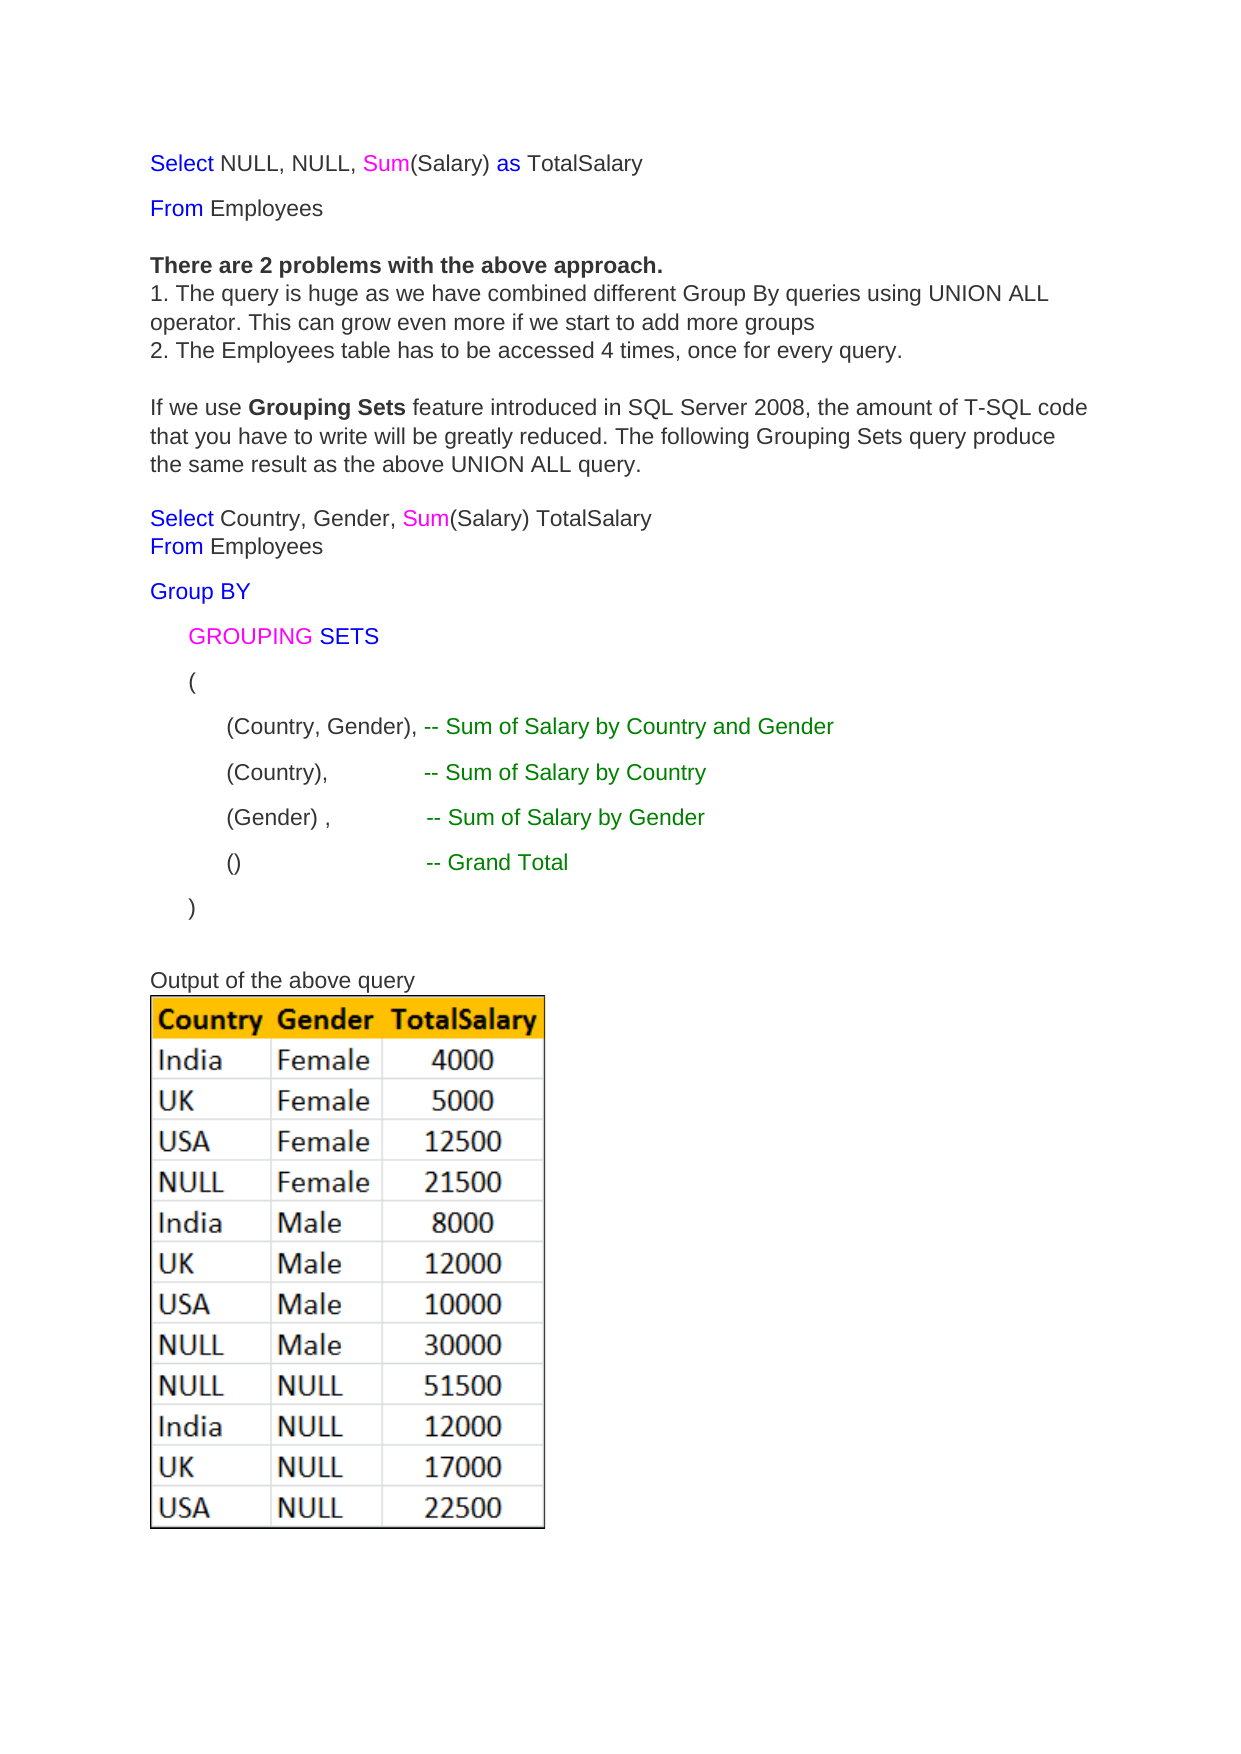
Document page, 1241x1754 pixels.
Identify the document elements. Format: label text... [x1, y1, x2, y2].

picture [150, 995, 546, 1529]
text Select NULL, NULL, Sum(Salary) as TotalSalary [150, 150, 1090, 176]
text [150, 939, 1090, 1562]
text Select Country, Gender, Sum(Salary) TotalSalary [150, 504, 1090, 531]
text Group BY [150, 578, 1090, 604]
text ) [150, 894, 1090, 920]
text ( [150, 668, 1090, 694]
text (Gender) , -- Sum of Salary by Gender [150, 803, 1090, 830]
text () -- Grand Total [150, 849, 1090, 875]
text From Employees There are 2 problems with the above approach. 1. The query is huge as we have combined different Group By queries using UNION ALL operator. This can grow even more if we start to add more groups 2. The Employees table has to be accessed 4 times, once for every query. If we use Grouping Sets feature introduced in SQL Server 2008, the amount of T-SQL code that you have to write will be greatly reduced. The following Grouping Sets query produce the same result as the above UNION ALL query. [150, 195, 1090, 477]
text From Employees [150, 533, 1090, 559]
text GROUPING SETS [150, 623, 1090, 649]
text (Country), -- Sum of Salary by Country [150, 758, 1090, 785]
text (Country, Gender), -- Sum of Salary by Country and Gender [150, 713, 1090, 740]
